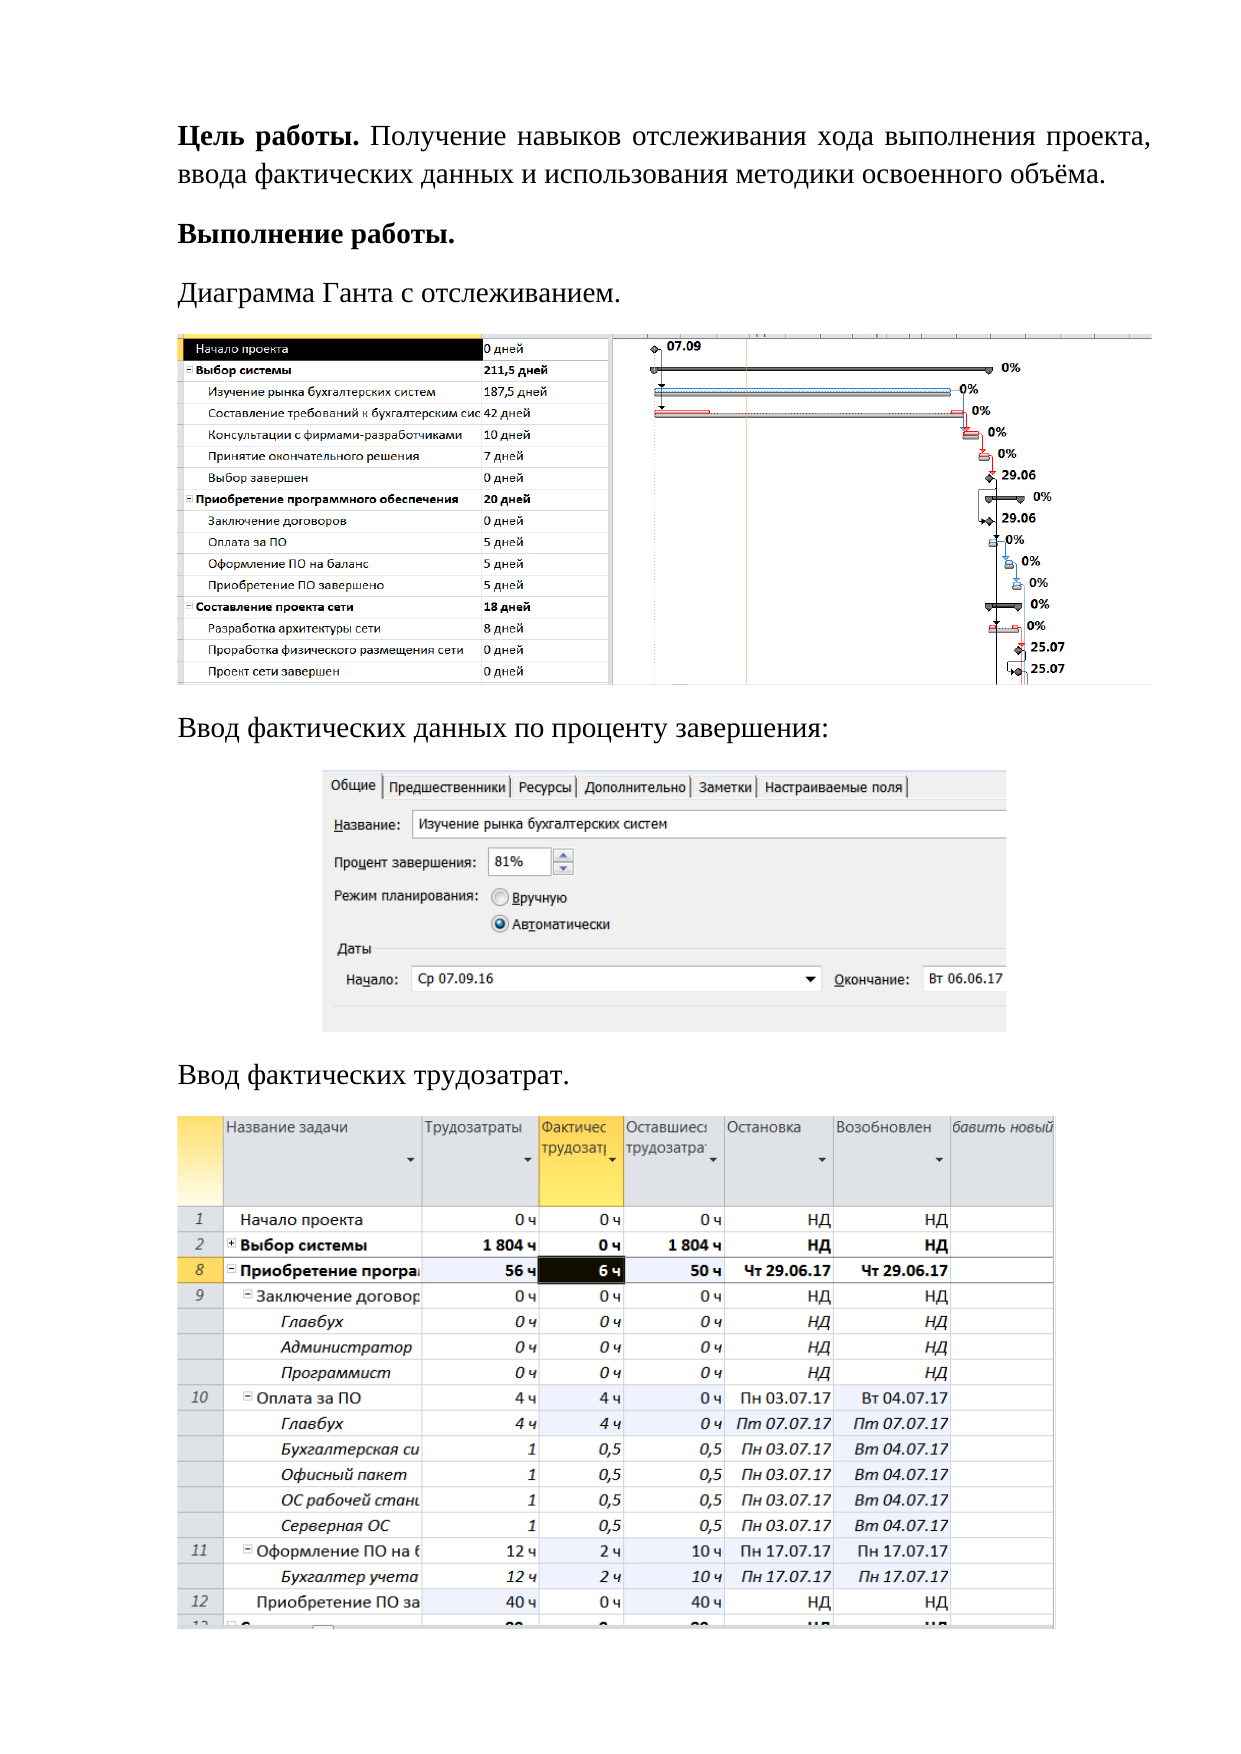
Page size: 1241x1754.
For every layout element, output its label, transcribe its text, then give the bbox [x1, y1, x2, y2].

picture [177, 334, 1152, 685]
picture [177, 1116, 1056, 1629]
text Выполнение работы. [177, 216, 1152, 249]
text Цель работы. Получение навыков отслеживания хода выполнения проекта, ввода фактических данных и использования методики освоенного объёма. [177, 118, 1152, 190]
picture [322, 770, 1007, 1032]
text Ввод фактических данных по проценту завершения: [177, 711, 1152, 744]
text Ввод фактических трудозатрат. [177, 1057, 1152, 1091]
text Диаграмма Ганта с отслеживанием. [177, 275, 1152, 309]
